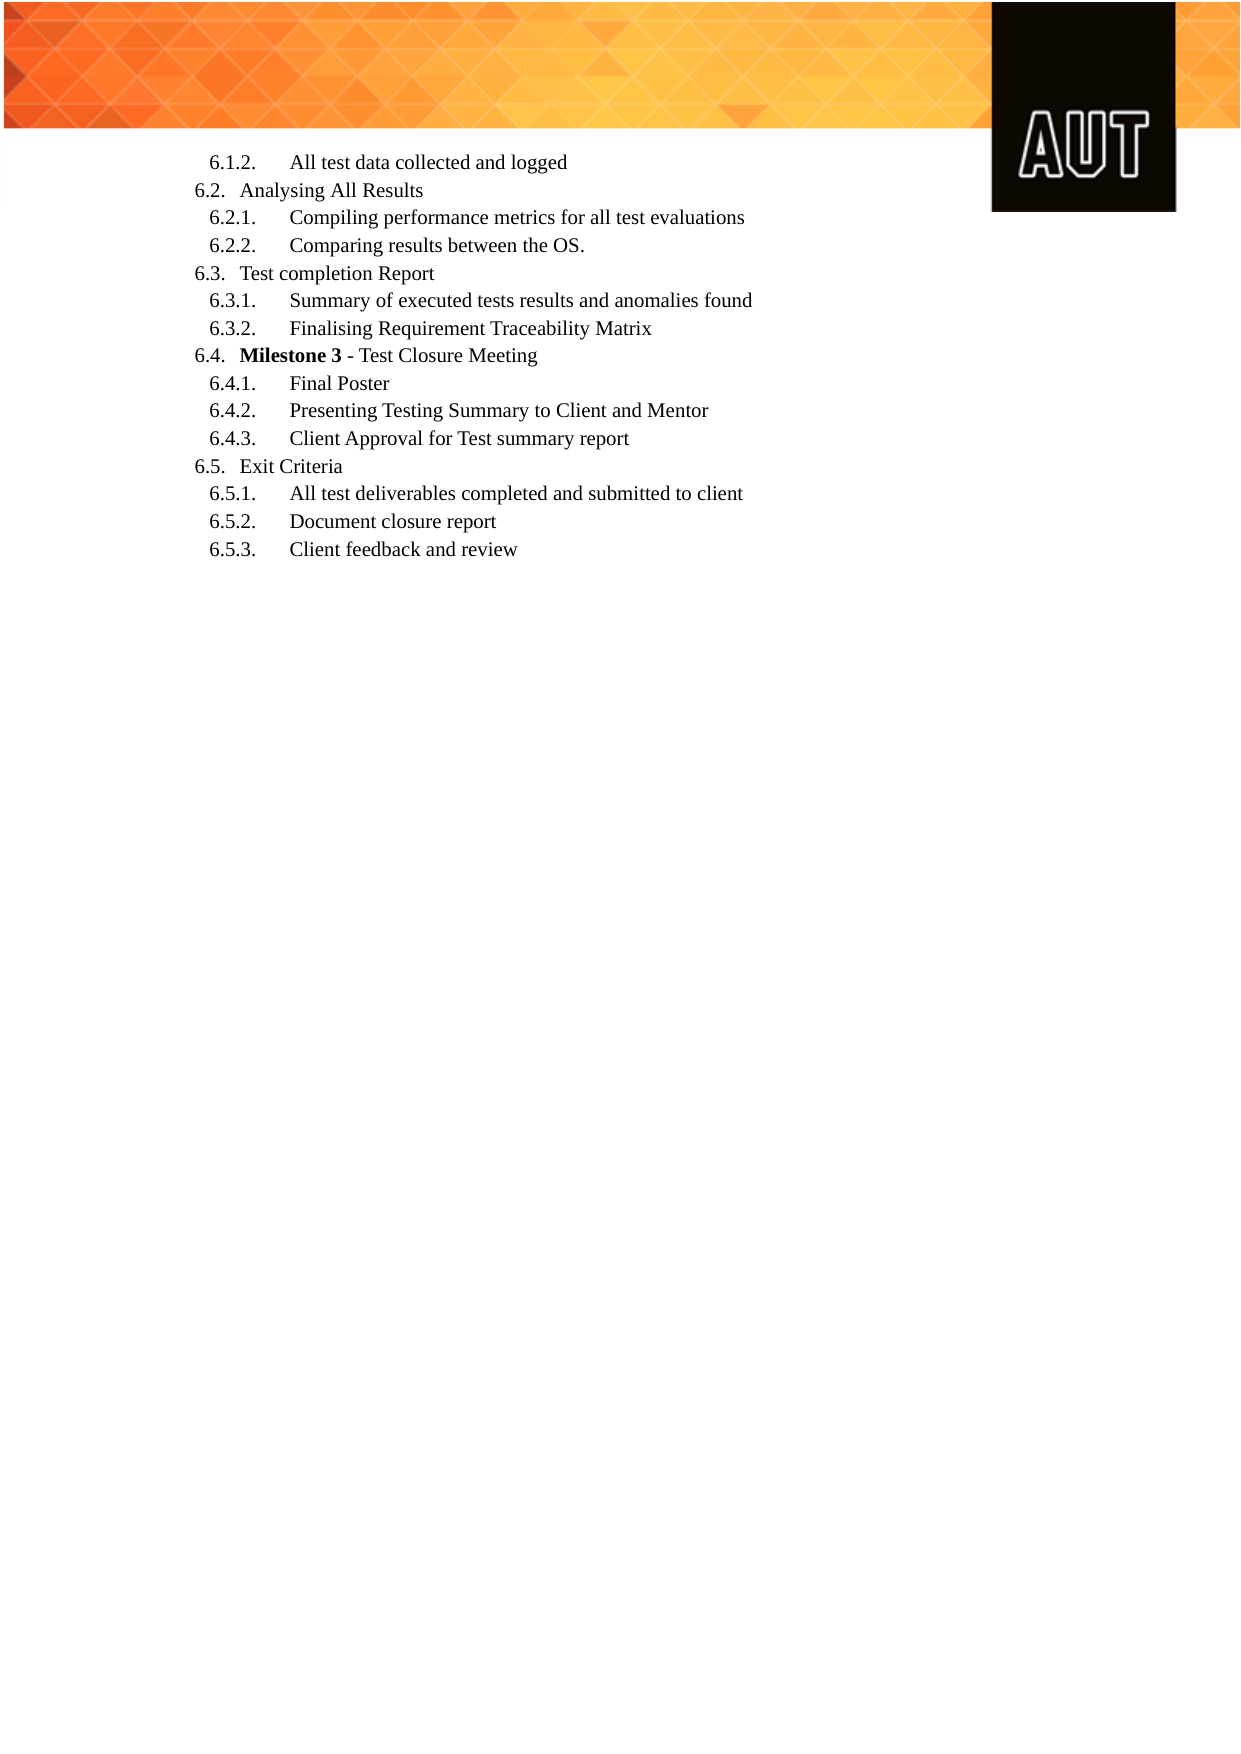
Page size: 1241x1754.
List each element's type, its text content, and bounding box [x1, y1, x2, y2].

list Final Poster [209, 371, 1090, 395]
list Analysing All Results [194, 178, 1090, 202]
list Document closure report [209, 509, 1090, 533]
list Milestone 3 - Test Closure Meeting [194, 343, 1090, 367]
list Summary of executed tests results and anomalies found [209, 288, 1090, 312]
list Presenting Testing Summary to Client and Mentor [209, 398, 1090, 422]
list Test completion Report [194, 260, 1090, 284]
list Compiling performance metrics for all test evaluations [209, 205, 1090, 229]
list Finalising Requirement Traceability Matrix [209, 316, 1090, 340]
list Comparing results between the OS. [209, 233, 1090, 257]
list Exit Criteria [194, 454, 1090, 478]
list Client feedback and review [209, 536, 1090, 561]
list All test data collected and logged [209, 150, 1090, 174]
list Client Approval for Test summary report [209, 426, 1090, 450]
list All test deliverables completed and submitted to client [209, 481, 1090, 505]
picture [3, 2, 1241, 212]
